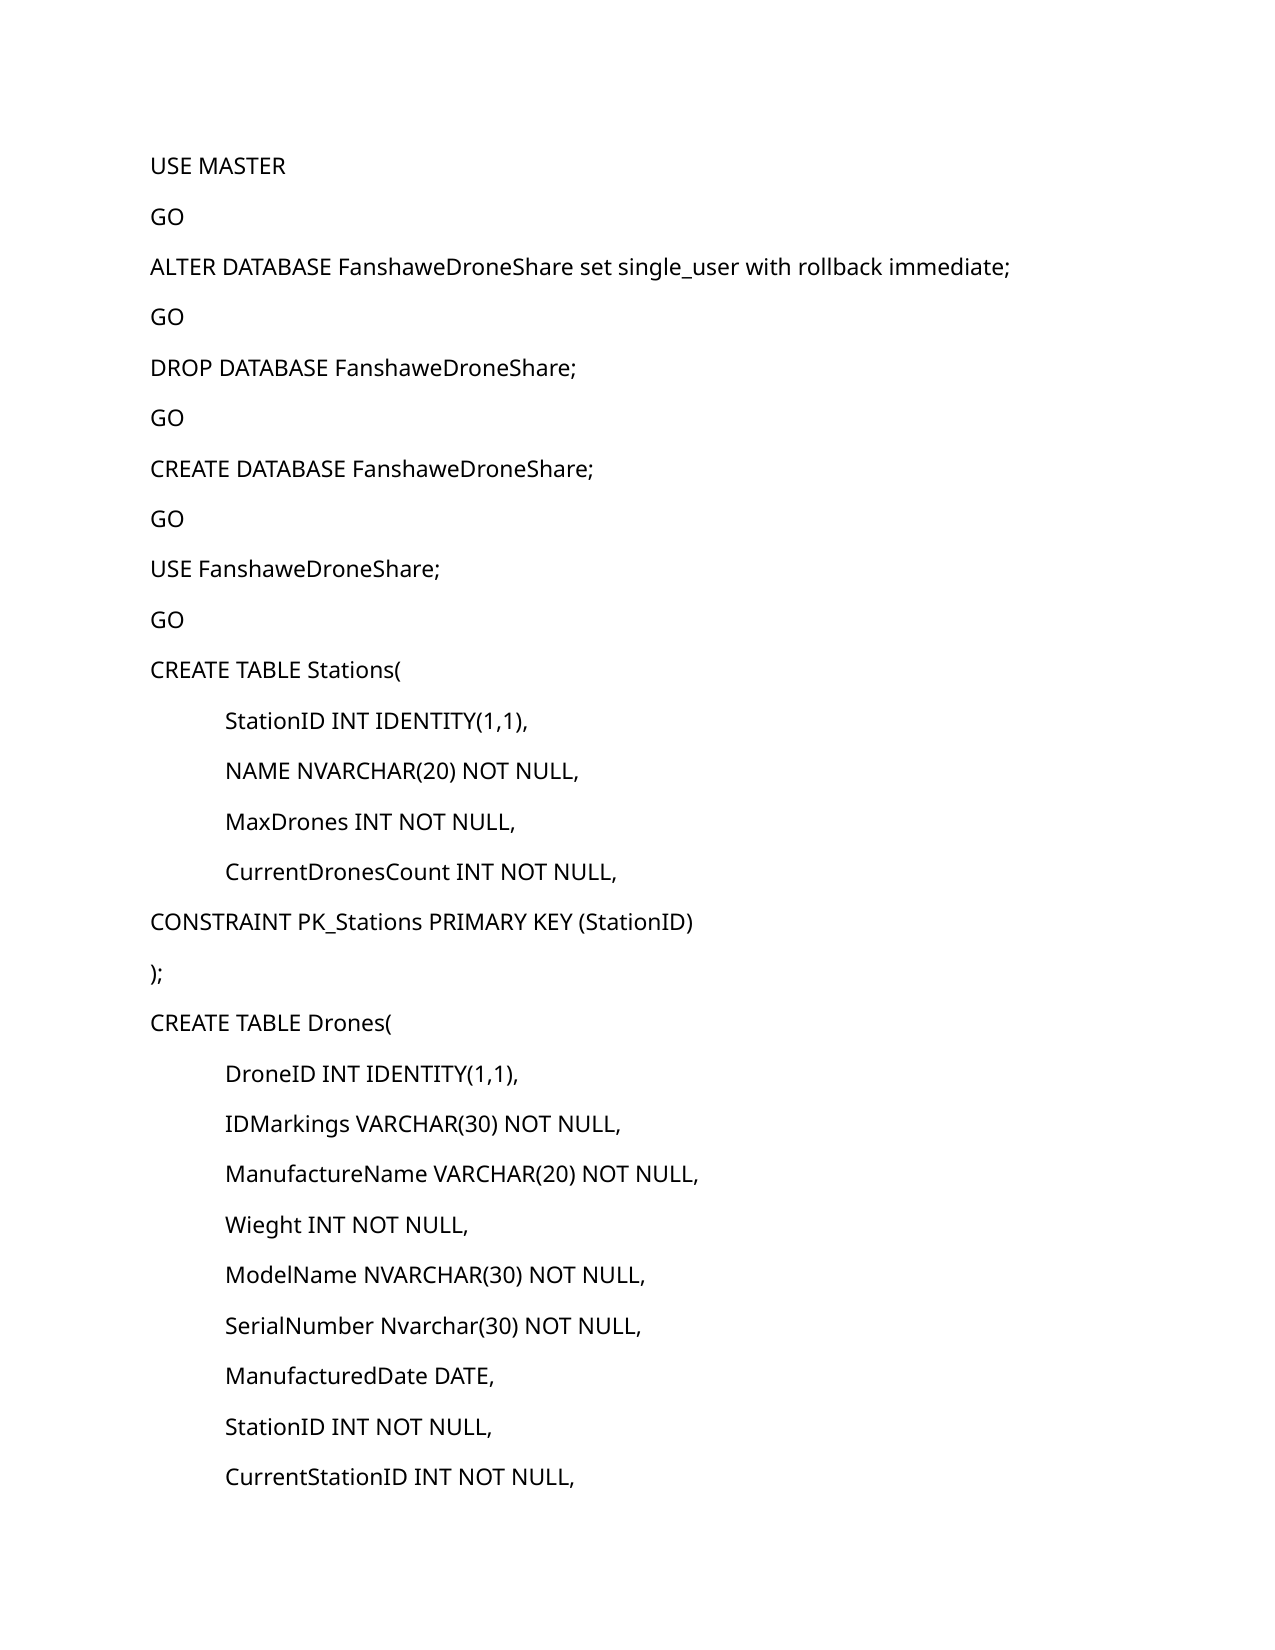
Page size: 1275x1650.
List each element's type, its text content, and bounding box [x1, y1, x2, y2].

text CurrentDronesCount INT NOT NULL, [150, 856, 1125, 887]
text MaxDrones INT NOT NULL, [150, 805, 1125, 837]
text CurrentStationID INT NOT NULL, [150, 1461, 1125, 1492]
text DroneID INT IDENTITY(1,1), [150, 1057, 1125, 1089]
text StationID INT IDENTITY(1,1), [150, 704, 1125, 736]
text GO [150, 604, 1125, 635]
text IDMarkings VARCHAR(30) NOT NULL, [150, 1108, 1125, 1139]
text Wieght INT NOT NULL, [150, 1209, 1125, 1240]
text ModelName NVARCHAR(30) NOT NULL, [150, 1259, 1125, 1290]
text ALTER DATABASE FanshaweDroneShare set single_user with rollback immediate; [150, 251, 1125, 282]
text ManufactureName VARCHAR(20) NOT NULL, [150, 1158, 1125, 1189]
text CREATE DATABASE FanshaweDroneShare; [150, 452, 1125, 484]
text USE MASTER [150, 150, 1125, 181]
text GO [150, 200, 1125, 232]
text ); [150, 957, 1125, 988]
text CREATE TABLE Drones( [150, 1007, 1125, 1038]
text CONSTRAINT PK_Stations PRIMARY KEY (StationID) [150, 906, 1125, 937]
text SerialNumber Nvarchar(30) NOT NULL, [150, 1309, 1125, 1341]
text StationID INT NOT NULL, [150, 1410, 1125, 1442]
text GO [150, 301, 1125, 332]
text DROP DATABASE FanshaweDroneShare; [150, 352, 1125, 383]
text ManufacturedDate DATE, [150, 1360, 1125, 1391]
text GO [150, 503, 1125, 534]
text USE FanshaweDroneShare; [150, 553, 1125, 584]
text CREATE TABLE Stations( [150, 654, 1125, 685]
text NAME NVARCHAR(20) NOT NULL, [150, 755, 1125, 786]
text GO [150, 402, 1125, 433]
